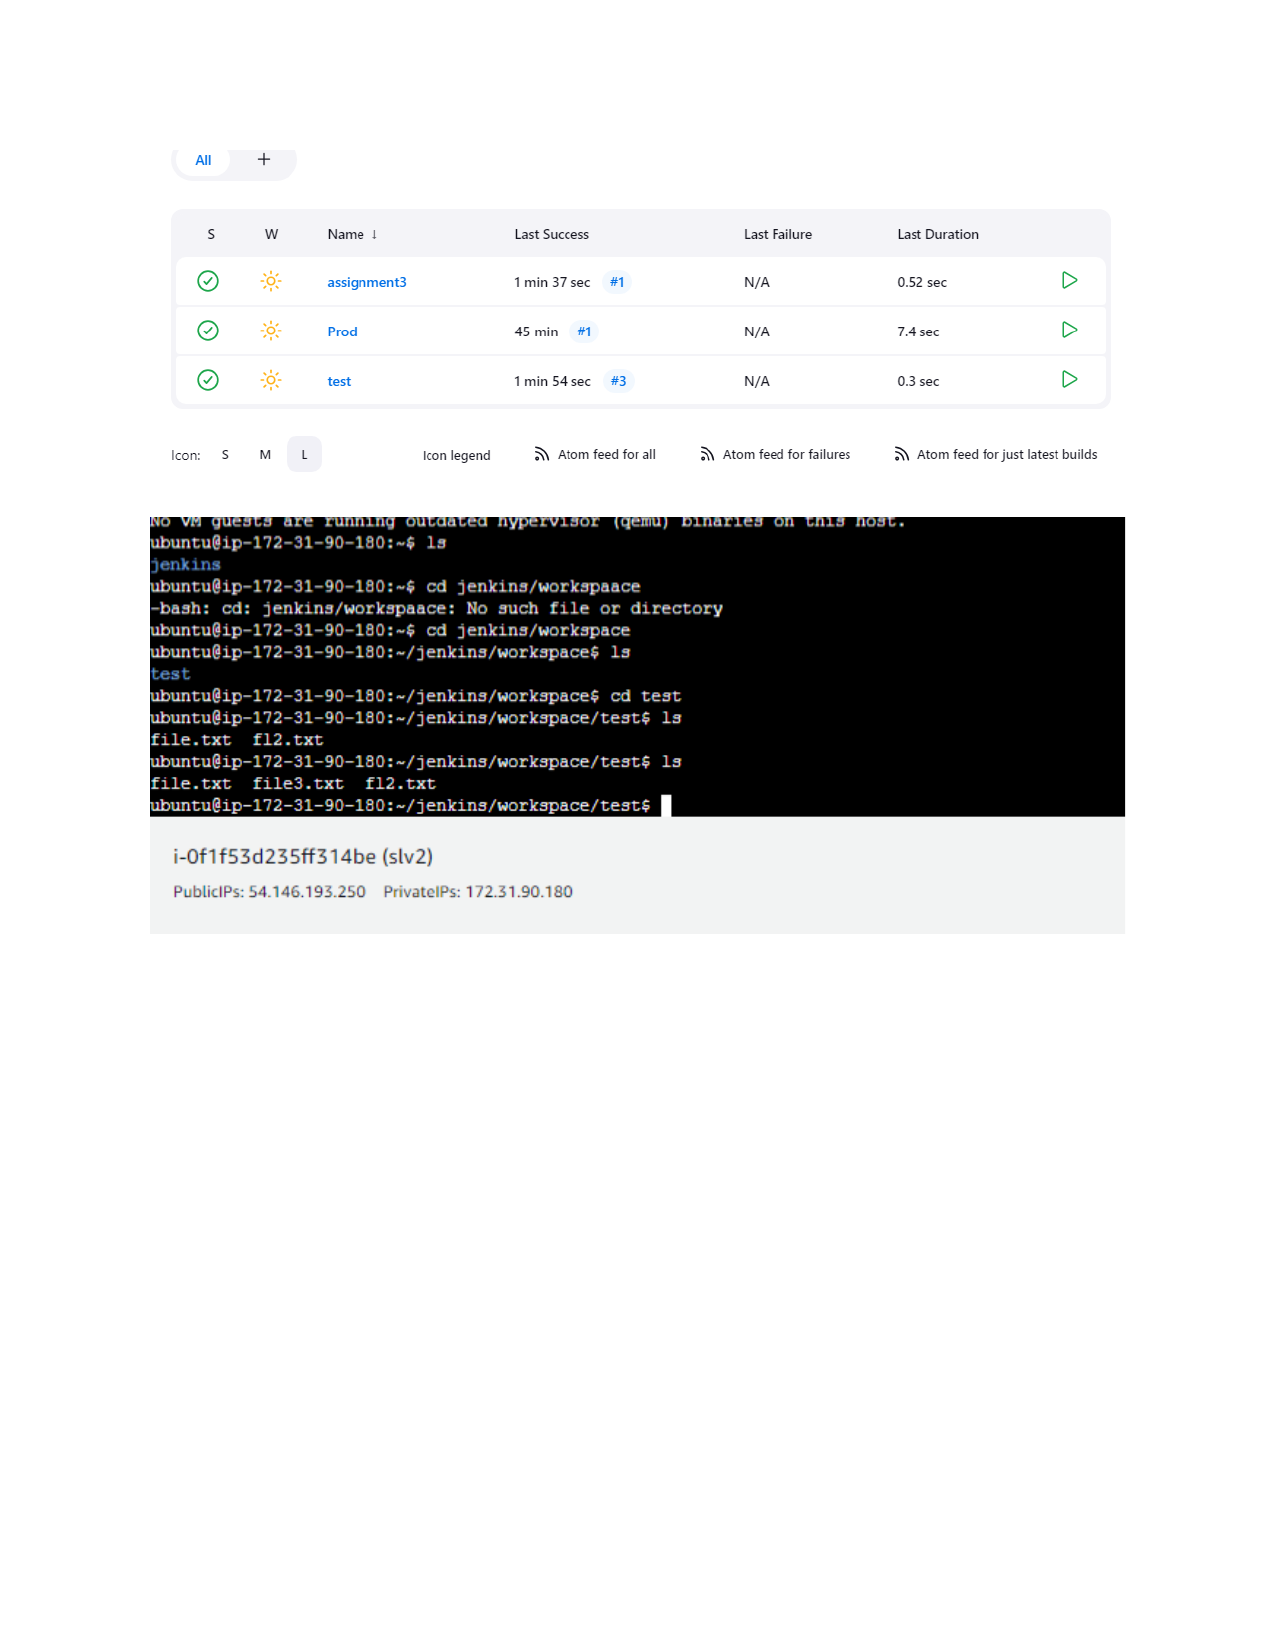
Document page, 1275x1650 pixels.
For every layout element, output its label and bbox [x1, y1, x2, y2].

picture [150, 517, 1125, 934]
picture [150, 150, 1125, 514]
